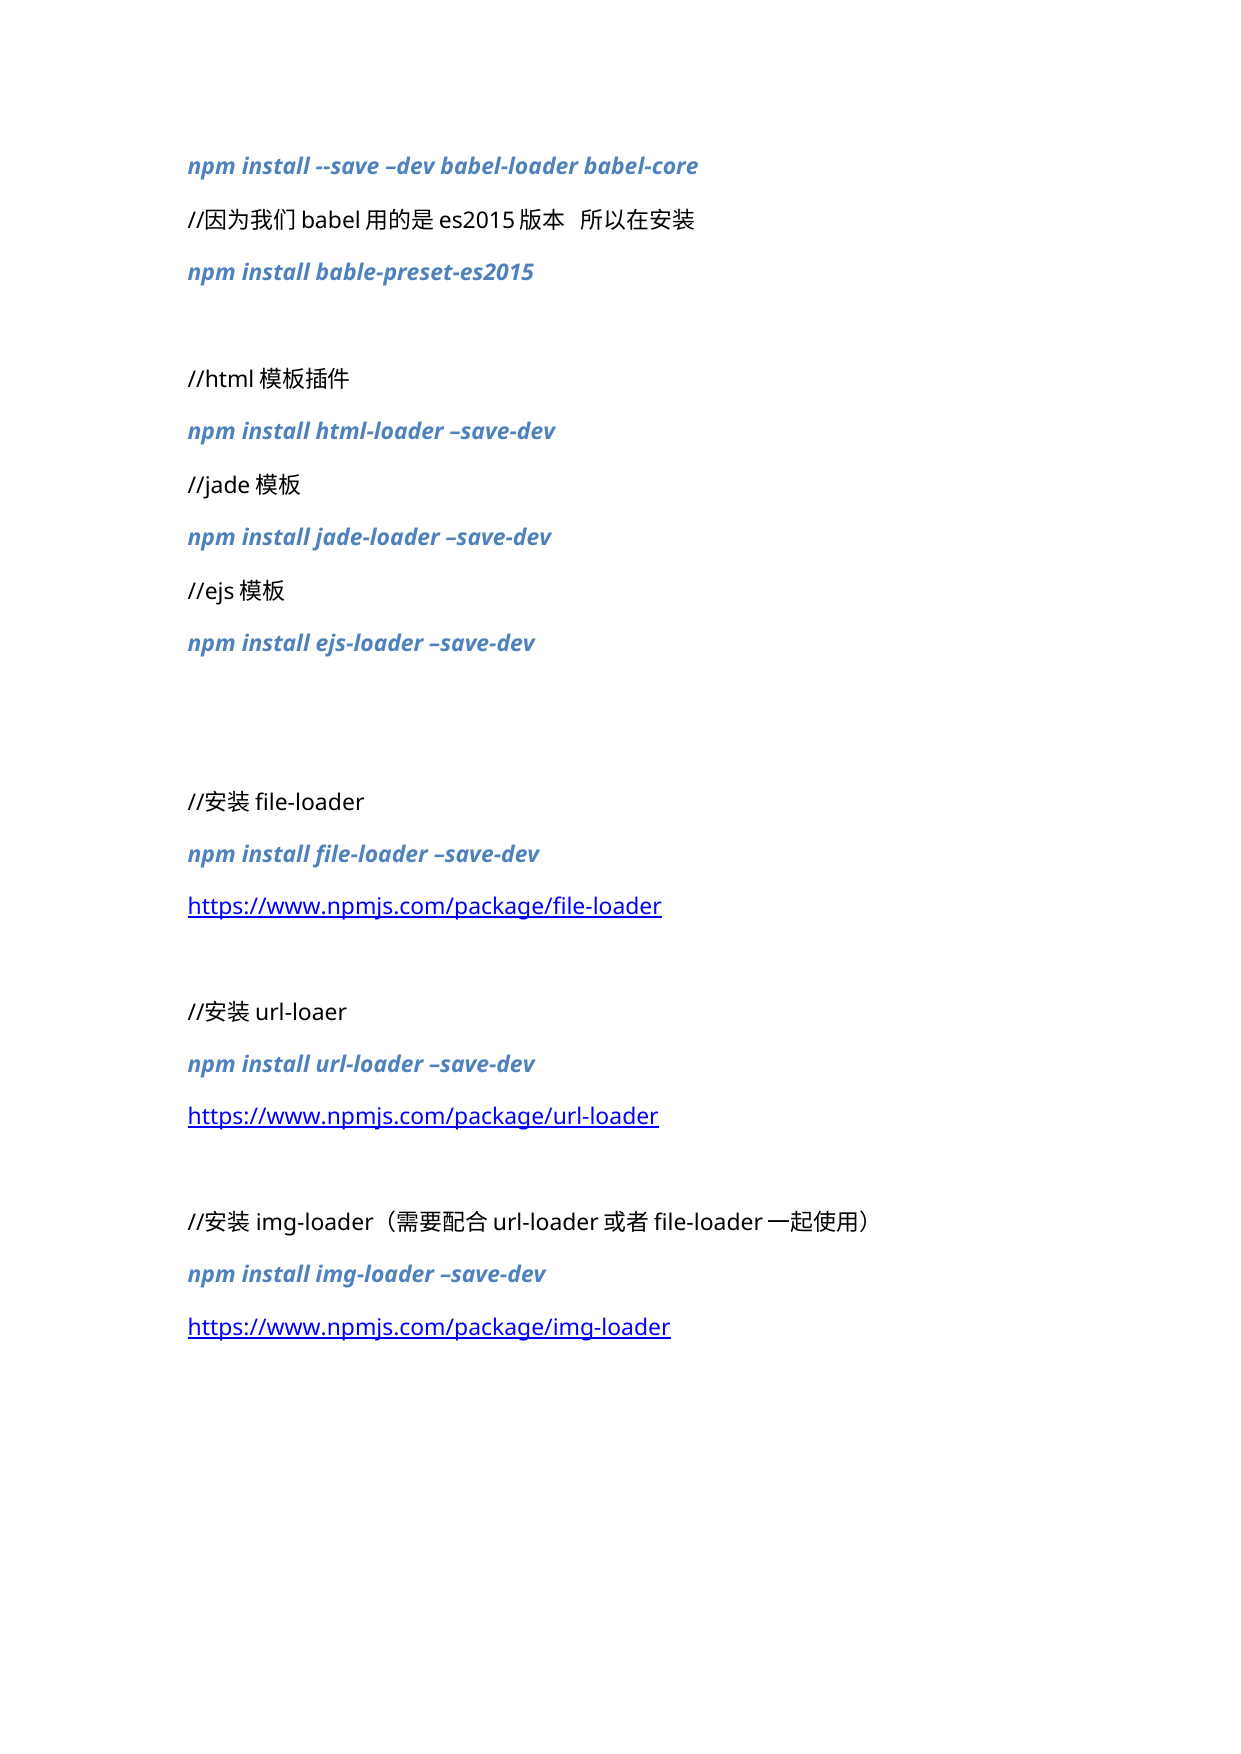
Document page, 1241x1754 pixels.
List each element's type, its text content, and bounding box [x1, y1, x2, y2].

text //html模板插件 [187, 360, 1053, 394]
text https://www.npmjs.com/package/file-loader [187, 889, 1053, 921]
text //安装url-loaer [187, 994, 1053, 1027]
text //ejs模板 [187, 573, 1053, 606]
text npm install img-loader –save-dev [187, 1258, 1053, 1289]
text npm install --save –dev babel-loader babel-core [187, 150, 1053, 181]
text //因为我们babel用的是es2015版本 所以在安装 [187, 202, 1053, 235]
text npm install bable-preset-es2015 [187, 256, 1053, 287]
text npm install file-loader –save-dev [187, 837, 1053, 869]
text npm install url-loader –save-dev [187, 1048, 1053, 1079]
text npm install html-loader –save-dev [187, 414, 1053, 446]
text //安装 img-loader（需要配合url-loader或者file-loader一起使用） [187, 1204, 1053, 1237]
text //jade模板 [187, 467, 1053, 500]
text //安装file-loader [187, 783, 1053, 817]
text https://www.npmjs.com/package/img-loader [187, 1310, 1053, 1342]
text https://www.npmjs.com/package/url-loader [187, 1100, 1053, 1131]
text npm install jade-loader –save-dev [187, 521, 1053, 552]
text npm install ejs-loader –save-dev [187, 627, 1053, 658]
